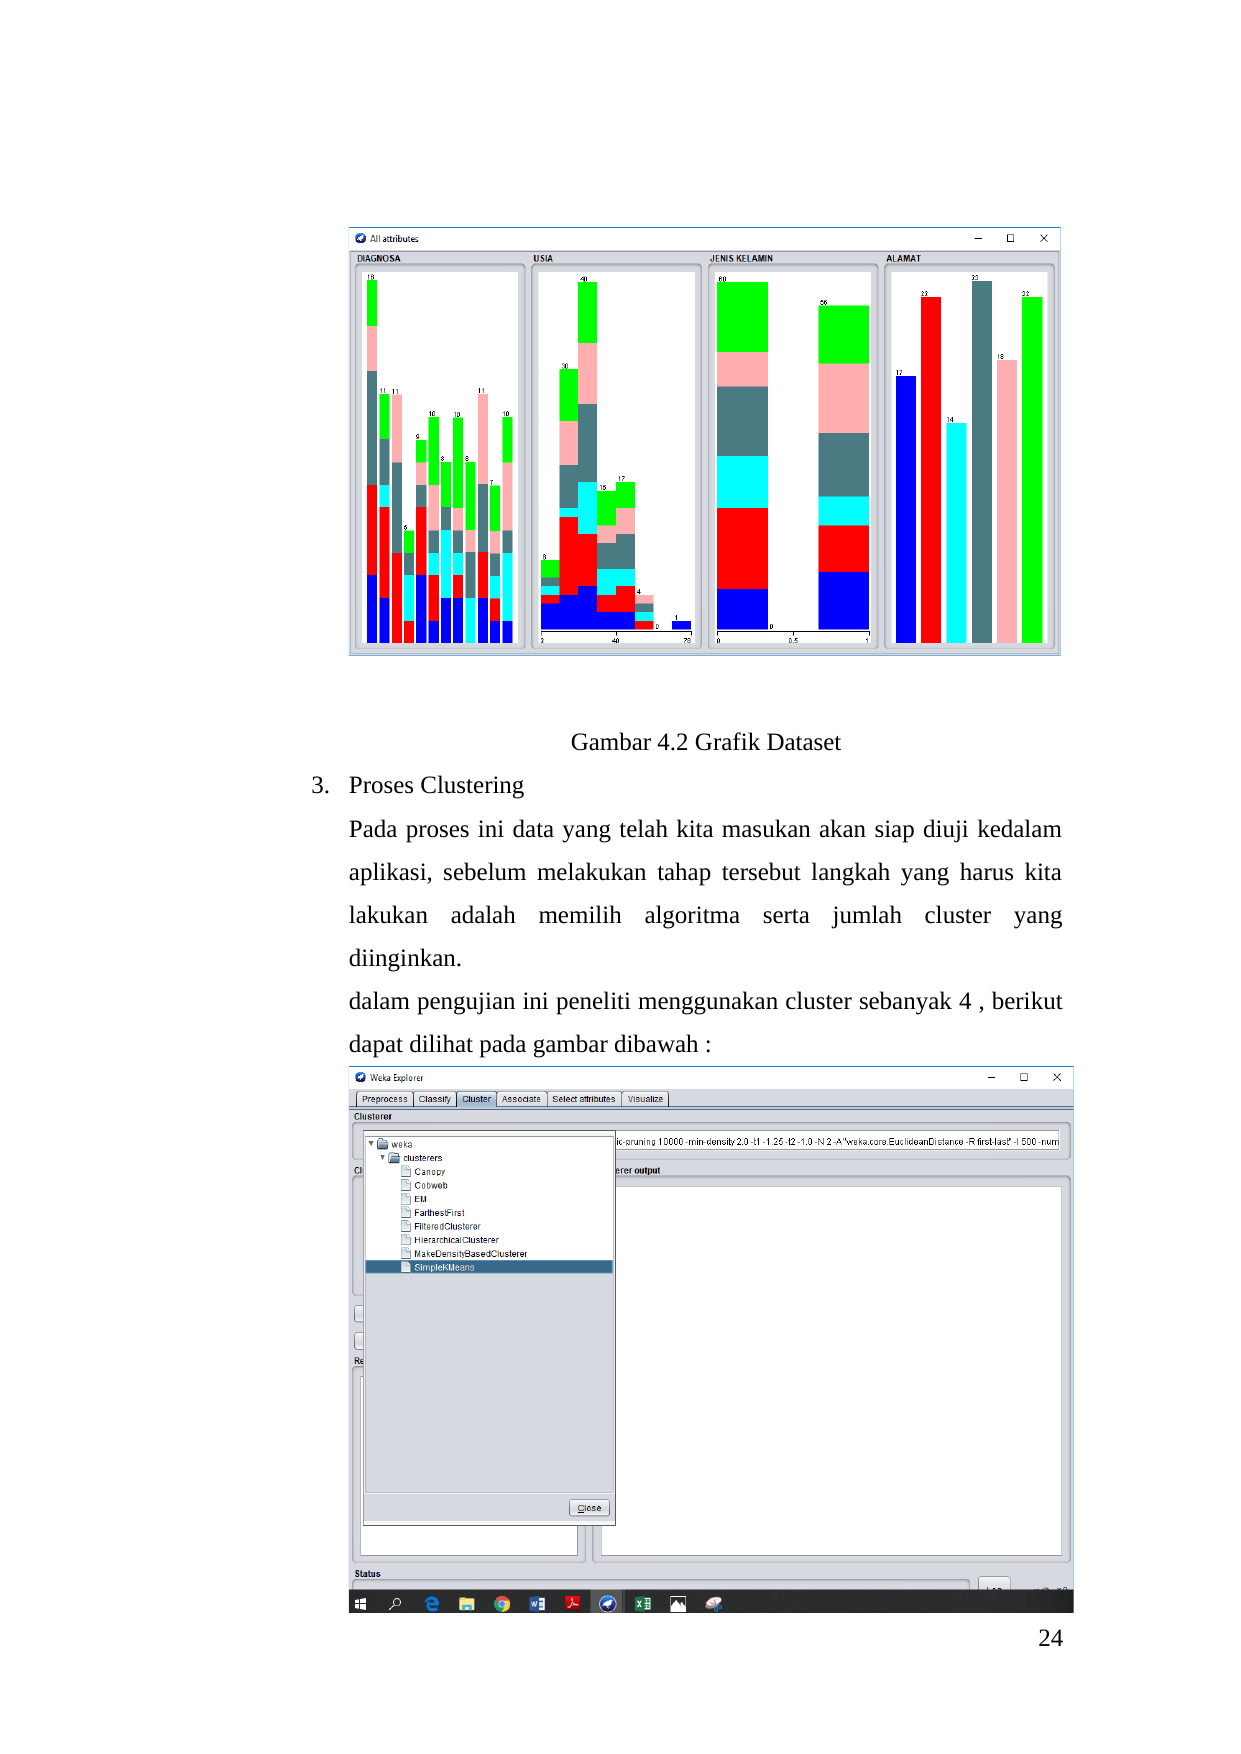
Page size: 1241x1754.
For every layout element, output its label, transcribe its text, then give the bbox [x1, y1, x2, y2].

list dalam pengujian ini peneliti menggunakan cluster sebanyak 4 , berikut dapat dilihat pada gambar dibawah : [349, 986, 1063, 1058]
list Gambar 4.2 Grafik Dataset [349, 727, 1063, 756]
picture [348, 227, 1061, 656]
picture [348, 1066, 1074, 1613]
list Pada proses ini data yang telah kita masukan akan siap diuji kedalam aplikasi, sebelum melakukan tahap tersebut langkah yang harus kita lakukan adalah memilih algoritma serta jumlah cluster yang diinginkan. [349, 814, 1063, 972]
list Proses Clustering [311, 771, 1063, 799]
